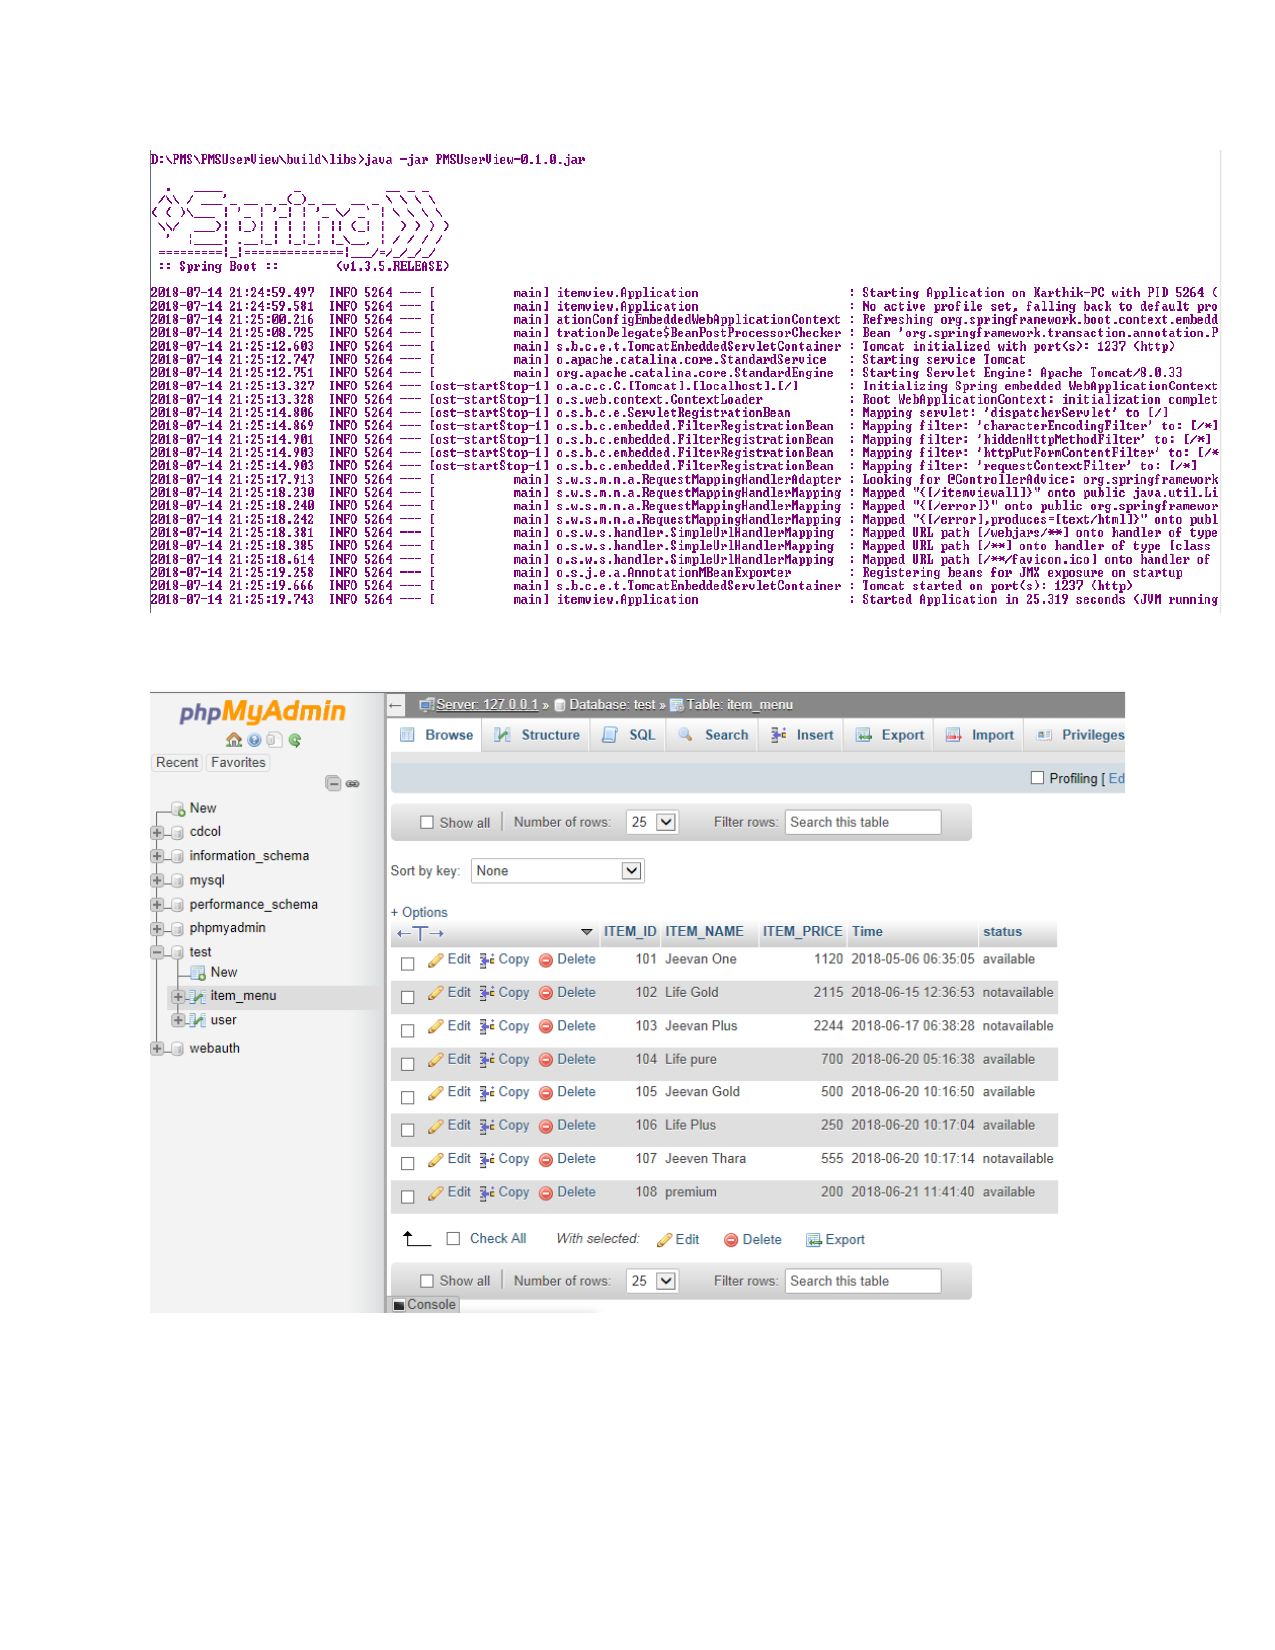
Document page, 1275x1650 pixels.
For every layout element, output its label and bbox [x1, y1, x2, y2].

picture [150, 690, 1125, 1313]
picture [150, 150, 1222, 613]
